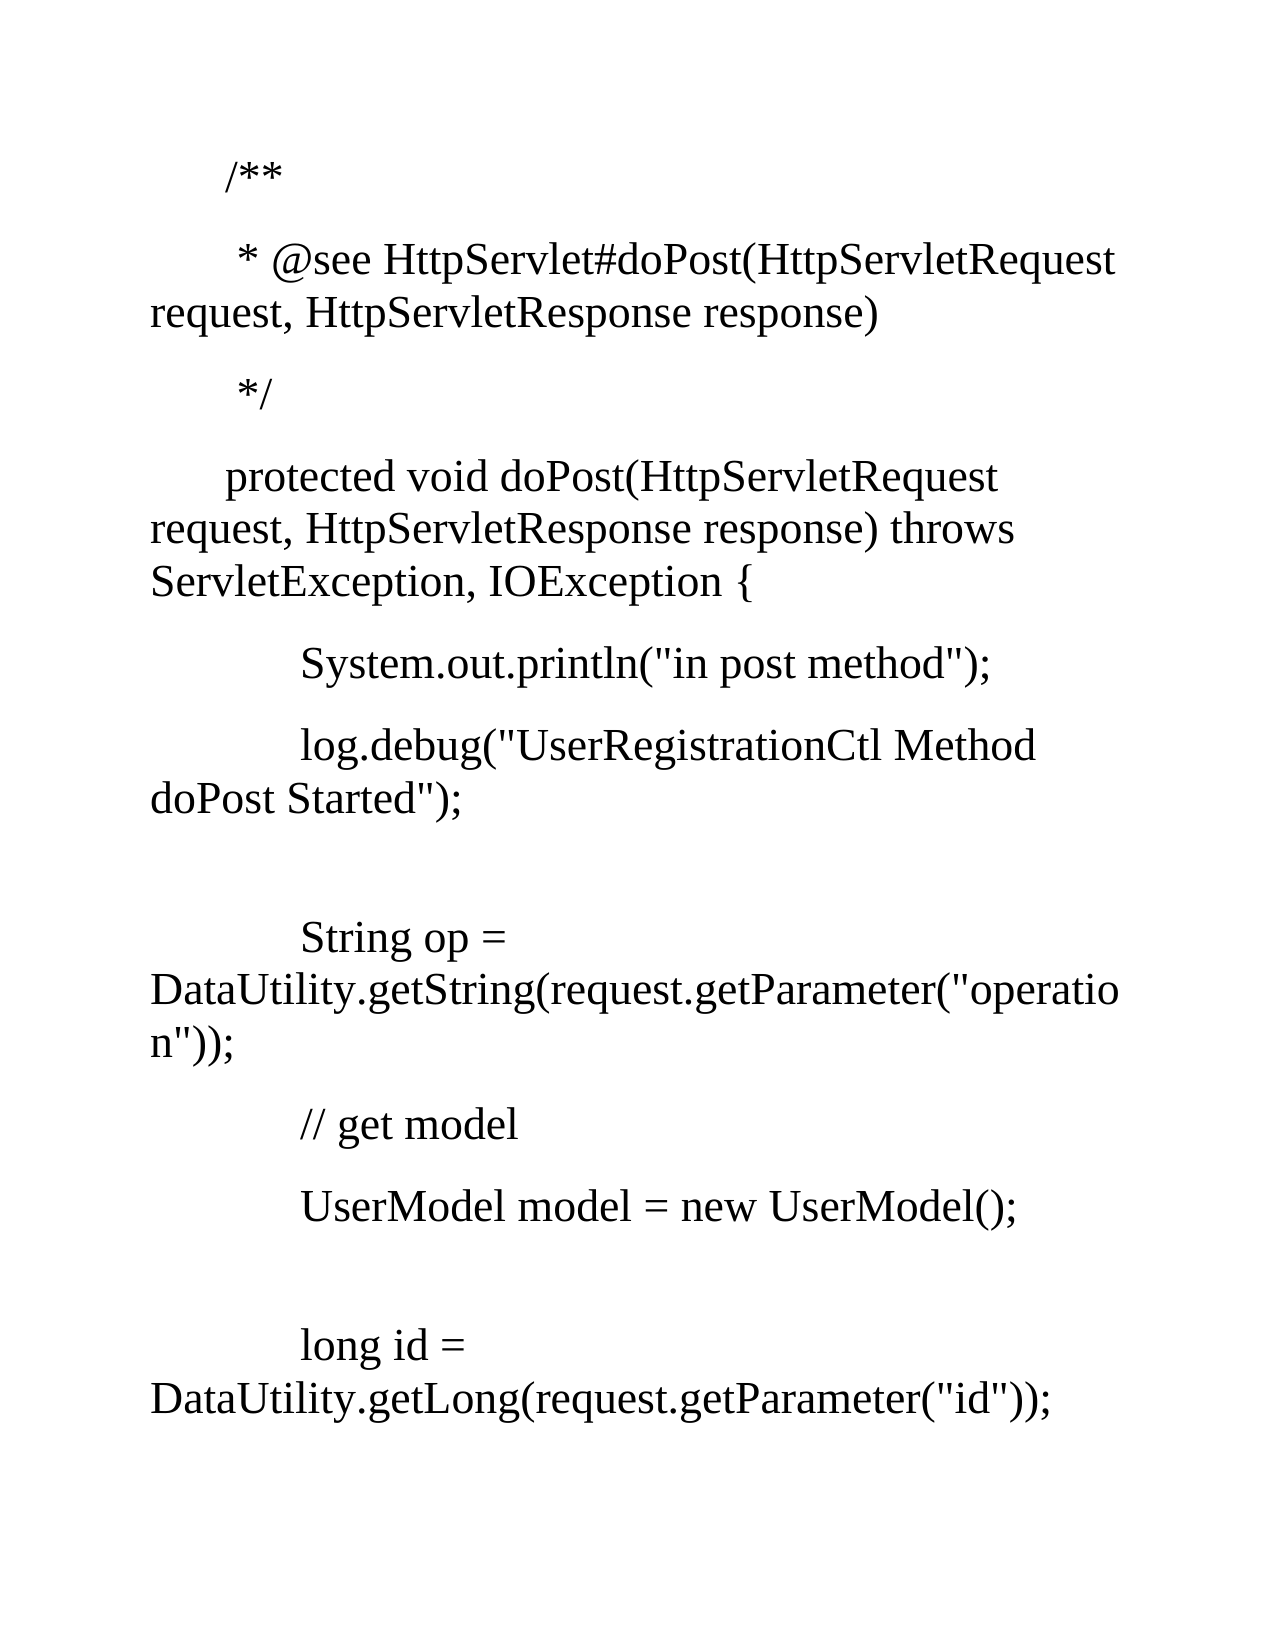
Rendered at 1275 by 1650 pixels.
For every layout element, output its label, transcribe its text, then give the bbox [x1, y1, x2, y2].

text log.debug("UserRegistrationCtl Method doPost Started"); [150, 717, 1125, 823]
text UserModel model = new UserModel(); [150, 1178, 1125, 1231]
text */ [150, 366, 1125, 419]
text long id = DataUtility.getLong(request.getParameter("id")); [150, 1317, 1125, 1423]
text /** [150, 150, 1125, 203]
text protected void doPost(HttpServletRequest request, HttpServletResponse response) throws ServletException, IOException { [150, 448, 1125, 606]
text * @see HttpServlet#doPost(HttpServletRequest request, HttpServletResponse response) [150, 232, 1125, 337]
text System.out.println("in post method"); [150, 636, 1125, 688]
text // get model [150, 1097, 1125, 1149]
text String op = DataUtility.getString(request.getParameter("operation")); [150, 909, 1125, 1067]
